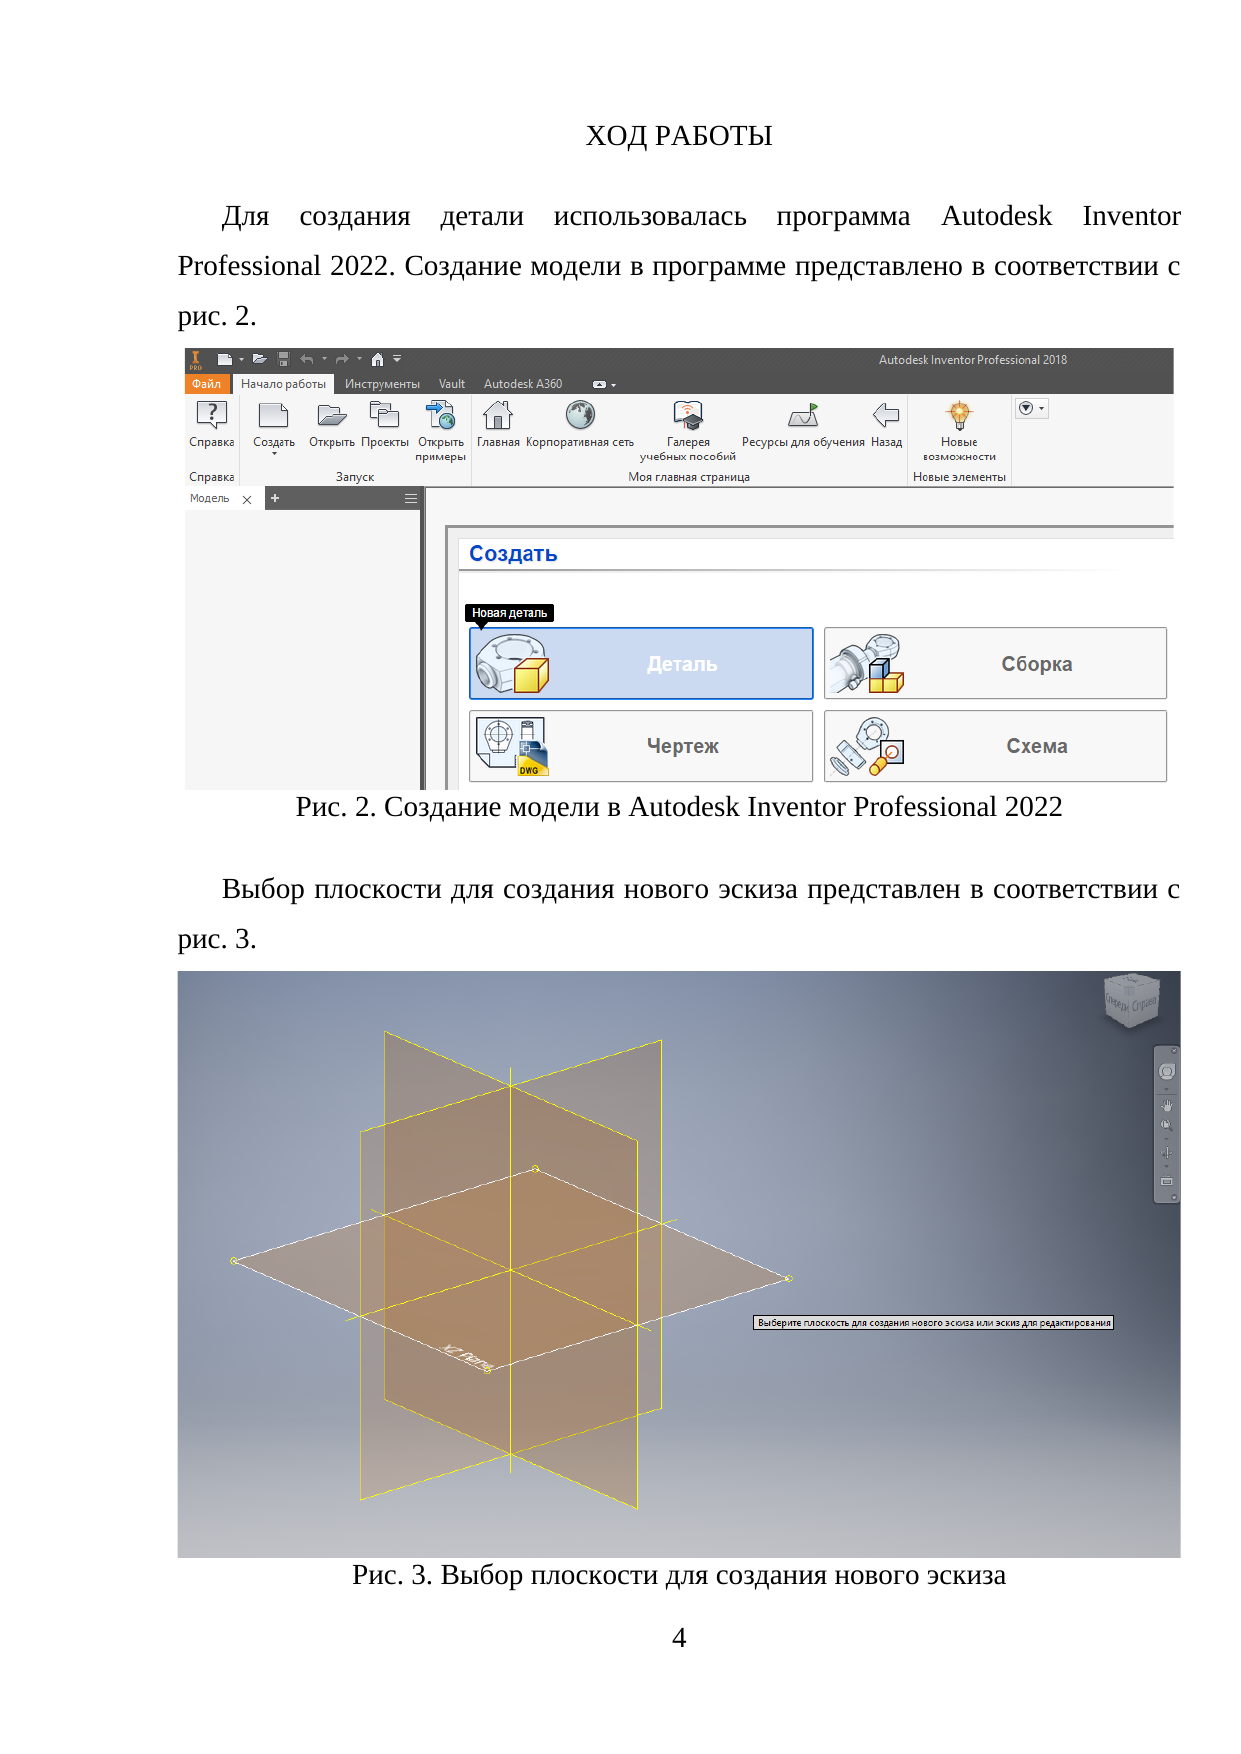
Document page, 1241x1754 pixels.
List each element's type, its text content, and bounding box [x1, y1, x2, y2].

text ХОД РАБОТЫ [177, 118, 1181, 152]
picture [177, 971, 1181, 1558]
text Рис. 3. Выбор плоскости для создания нового эскиза [177, 1558, 1181, 1591]
text Рис. 2. Создание модели в Autodesk Inventor Professional 2022 [177, 789, 1181, 823]
text Выбор плоскости для создания нового эскиза представлен в соответствии с рис. 3. [177, 871, 1181, 954]
text Для создания детали использовалась программа Autodesk Inventor Professional 2022. Создание модели в программе представлено в соответствии с рис. 2. [177, 198, 1181, 332]
picture [184, 348, 1174, 790]
